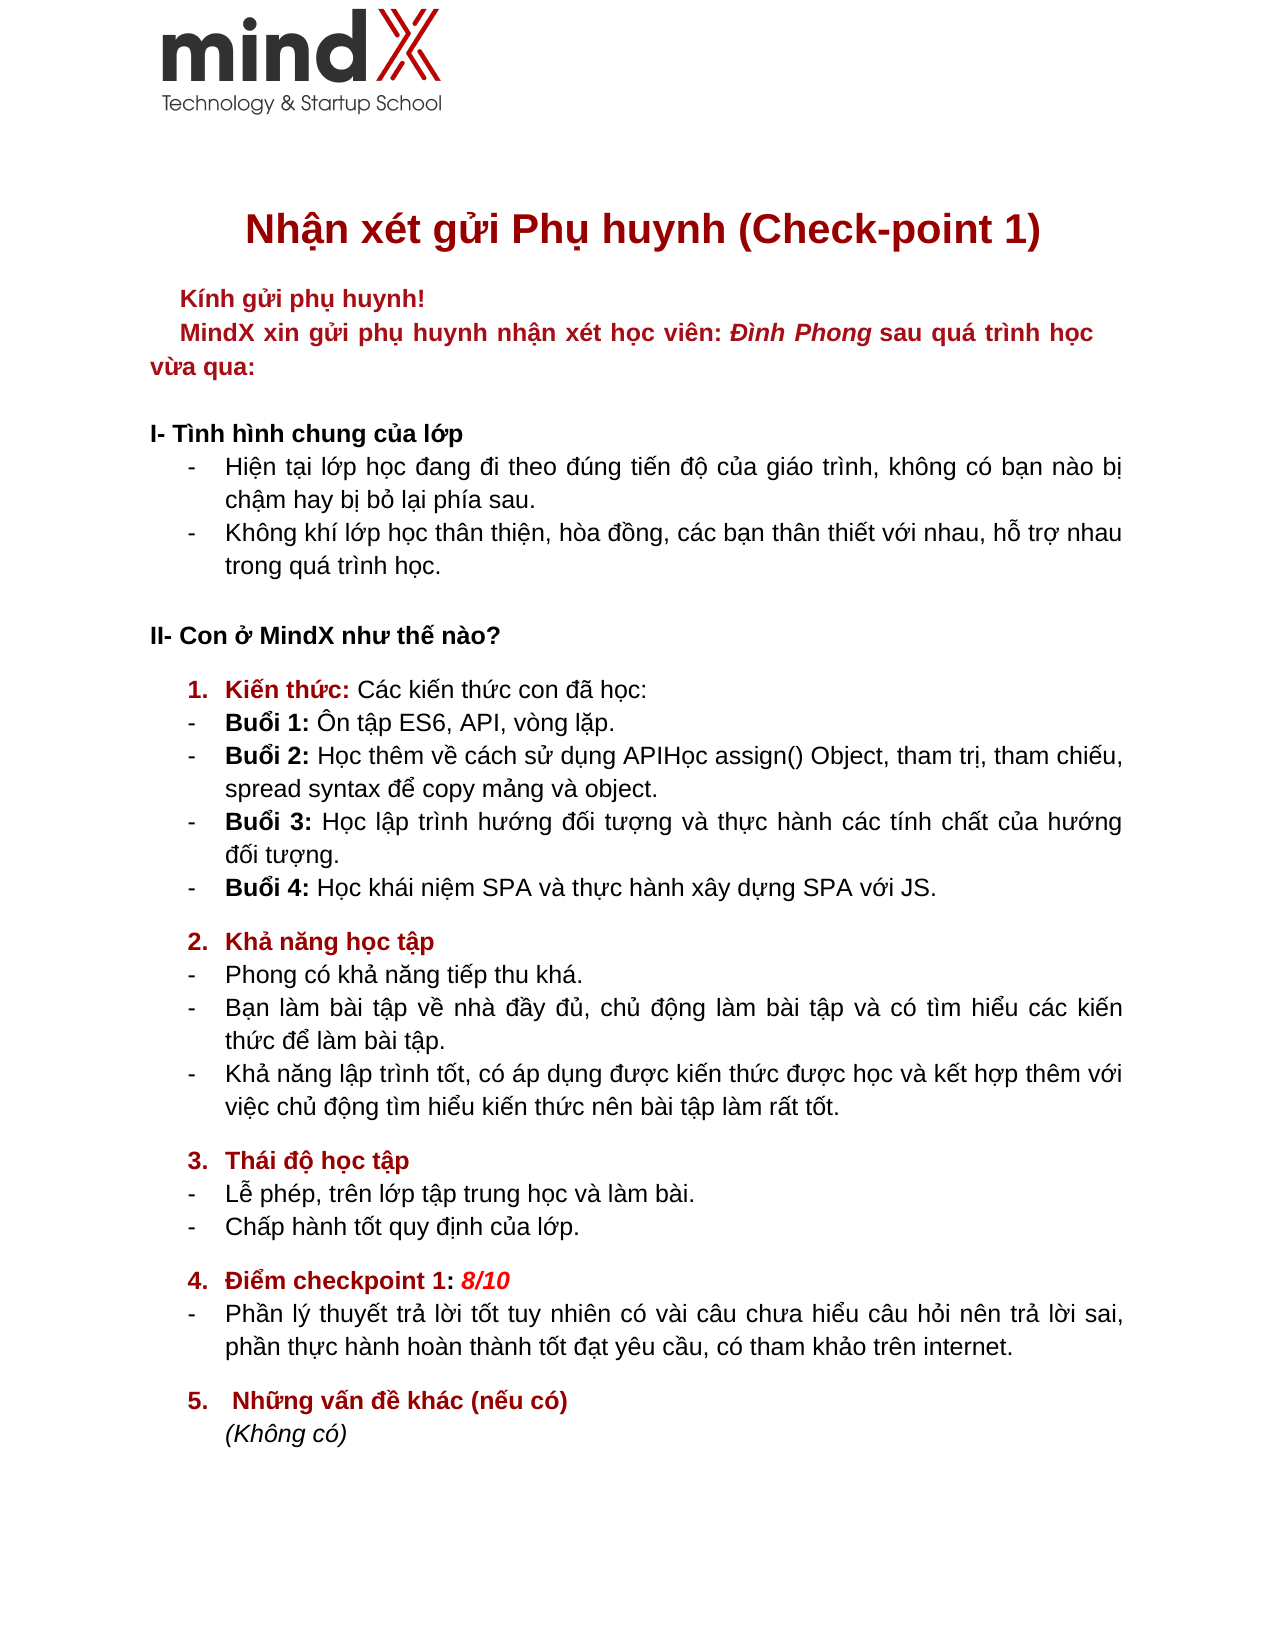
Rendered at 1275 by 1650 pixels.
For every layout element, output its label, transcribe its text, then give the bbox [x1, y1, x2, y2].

list Buổi 1: Ôn tập ES6, API, vòng lặp. [187, 708, 1125, 737]
list Không khí lớp học thân thiện, hòa đồng, các bạn thân thiết với nhau, hỗ trợ nhau trong quá trình học. [187, 518, 1125, 579]
list Phần lý thuyết trả lời tốt tuy nhiên có vài câu chưa hiểu câu hỏi nên trả lời sai, phần thực hành hoàn thành tốt đạt yêu cầu, có tham khảo trên internet. [187, 1299, 1125, 1361]
list Buổi 2: Học thêm về cách sử dụng APIHọc assign() Object, tham trị, tham chiếu, spread syntax để copy mảng và object. [187, 741, 1125, 803]
list Điểm checkpoint 1: 8/10 [187, 1266, 1125, 1294]
subtitle I- Tình hình chung của lớp [150, 418, 1125, 447]
list Khả năng học tập [187, 927, 1125, 956]
list Kiến thức: Các kiến thức con đã học: [187, 675, 1125, 704]
text MindX xin gửi phụ huynh nhận xét học viên: Đình Phong sau quá trình học vừa qua: [150, 312, 1094, 381]
text (Không có) [225, 1419, 1125, 1447]
subtitle Nhận xét gửi Phụ huynh (Check-point 1) [150, 204, 1125, 252]
list Thái độ học tập [187, 1146, 1125, 1175]
list Chấp hành tốt quy định của lớp. [187, 1212, 1125, 1241]
list Những vấn đề khác (nếu có) [187, 1386, 1125, 1414]
list Phong có khả năng tiếp thu khá. [187, 960, 1125, 989]
picture [150, 0, 453, 118]
subtitle II- Con ở MindX như thế nào? [150, 621, 1125, 650]
list Hiện tại lớp học đang đi theo đúng tiến độ của giáo trình, không có bạn nào bị chậm hay bị bỏ lại phía sau. [187, 452, 1125, 513]
list Lễ phép, trên lớp tập trung học và làm bài. [187, 1179, 1125, 1208]
list Buổi 3: Học lập trình hướng đối tượng và thực hành các tính chất của hướng đối tượng. [187, 807, 1125, 869]
text Kính gửi phụ huynh! [150, 278, 1094, 312]
list Buổi 4: Học khái niệm SPA và thực hành xây dựng SPA với JS. [187, 873, 1125, 902]
list Bạn làm bài tập về nhà đầy đủ, chủ động làm bài tập và có tìm hiểu các kiến thức để làm bài tập. [187, 993, 1125, 1055]
list Khả năng lập trình tốt, có áp dụng được kiến thức được học và kết hợp thêm với việc chủ động tìm hiểu kiến thức nên bài tập làm rất tốt. [187, 1059, 1125, 1121]
